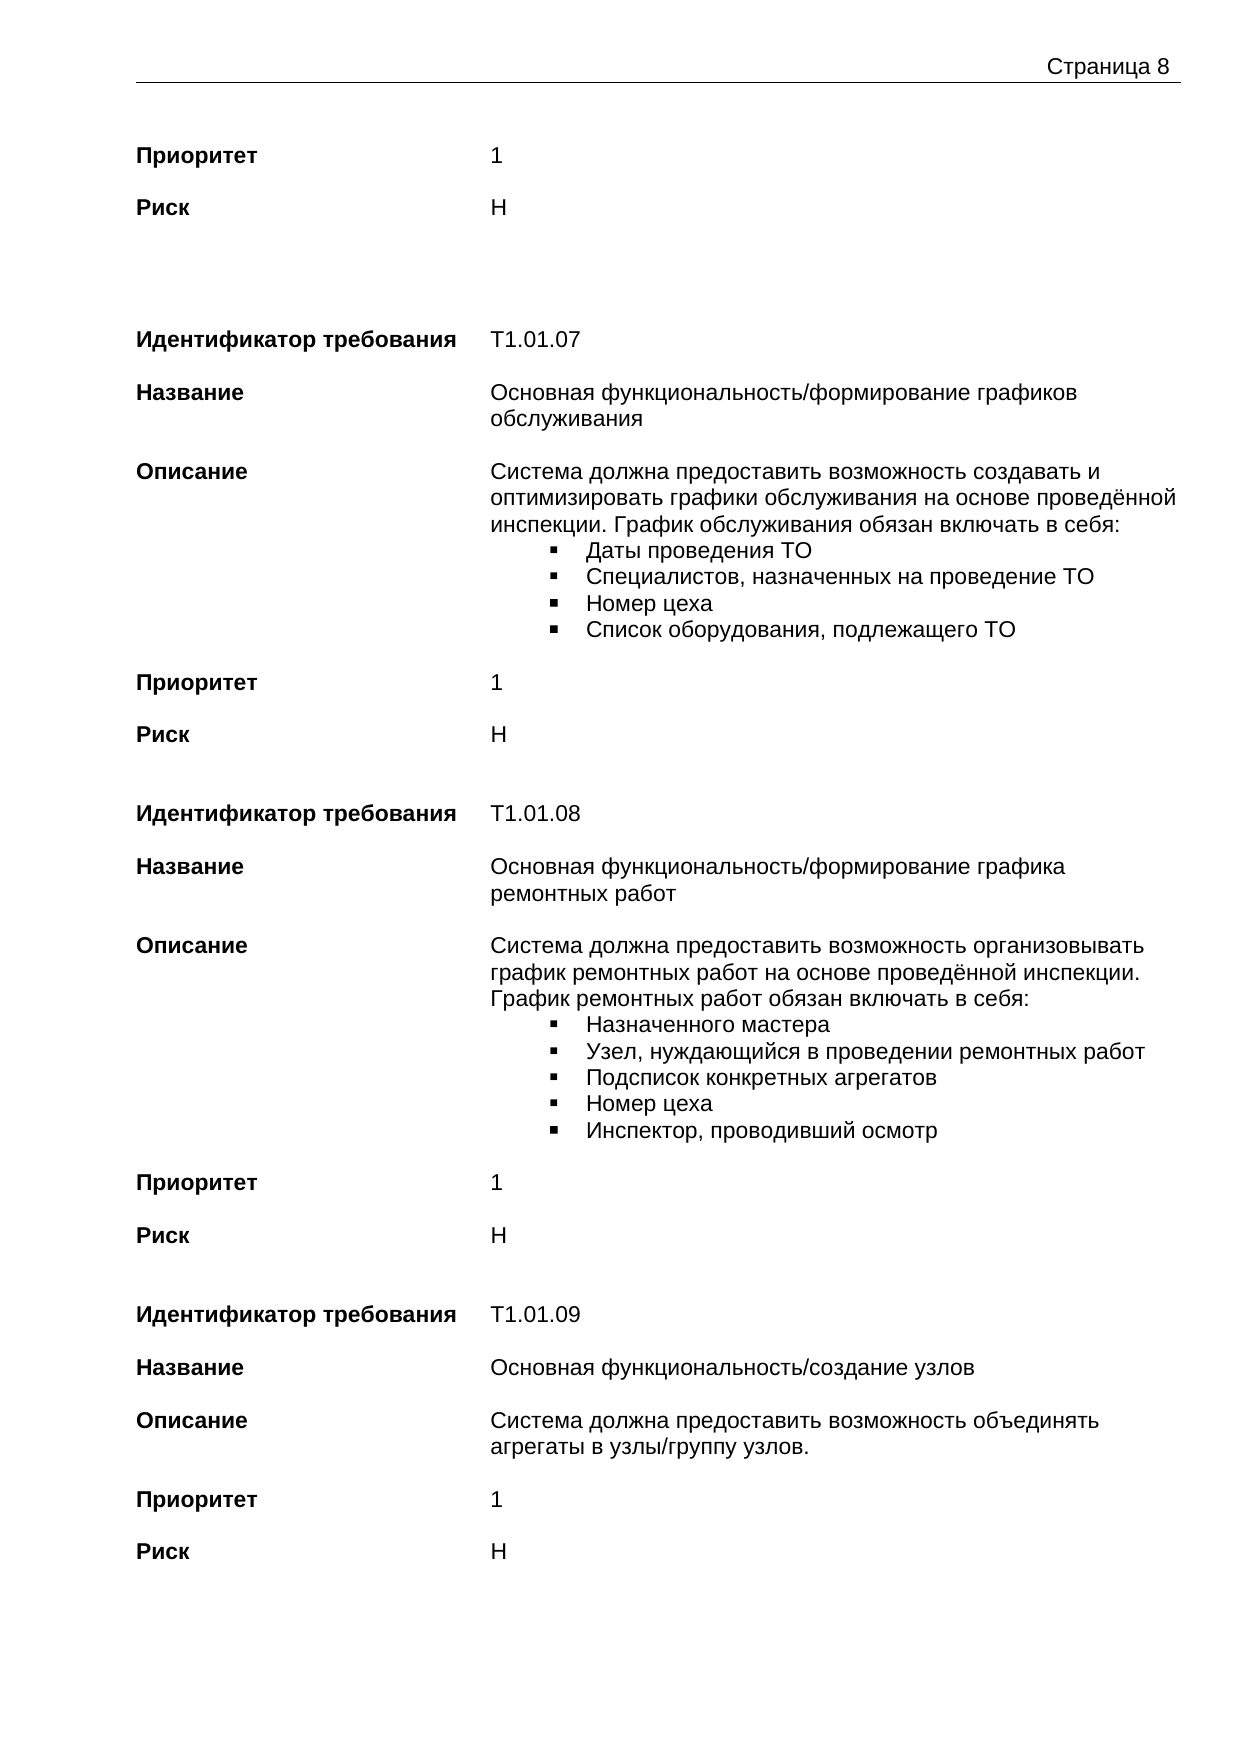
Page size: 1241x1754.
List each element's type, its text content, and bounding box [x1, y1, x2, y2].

list Список оборудования, подлежащего ТО [548, 616, 1181, 642]
text Приоритет 1 [136, 669, 1181, 695]
text Описание Система должна предоставить возможность организовывать график ремонтных работ на основе проведённой инспекции. График ремонтных работ обязан включать в себя: [136, 932, 1181, 1011]
text Риск H [136, 1538, 1181, 1565]
text Риск H [136, 721, 1181, 748]
list Номер цеха [548, 1090, 1181, 1117]
text Название Основная функциональность/формирование графика ремонтных работ [136, 853, 1181, 906]
list Инспектор, проводивший осмотр [548, 1117, 1181, 1143]
text Риск H [136, 1222, 1181, 1248]
text Приоритет 1 [136, 1169, 1181, 1196]
text Описание Система должна предоставить возможность объединять агрегаты в узлы/группу узлов. [136, 1407, 1181, 1459]
text Приоритет 1 [136, 142, 1181, 168]
text Название Основная функциональность/формирование графиков обслуживания [136, 379, 1181, 431]
list Даты проведения ТО [548, 537, 1181, 563]
text Идентификатор требования Т1.01.09 [136, 1301, 1181, 1327]
text Название Основная функциональность/создание узлов [136, 1354, 1181, 1380]
text Идентификатор требования Т1.01.08 [136, 800, 1181, 827]
list Подсписок конкретных агрегатов [548, 1064, 1181, 1090]
list Специалистов, назначенных на проведение ТО [548, 563, 1181, 589]
list Узел, нуждающийся в проведении ремонтных работ [548, 1038, 1181, 1064]
text Описание Система должна предоставить возможность создавать и оптимизировать графики обслуживания на основе проведённой инспекции. График обслуживания обязан включать в себя: [136, 458, 1181, 537]
list Номер цеха [548, 589, 1181, 616]
text Идентификатор требования Т1.01.07 [136, 326, 1181, 352]
text Приоритет 1 [136, 1486, 1181, 1512]
list Назначенного мастера [548, 1011, 1181, 1038]
text Риск H [136, 194, 1181, 221]
